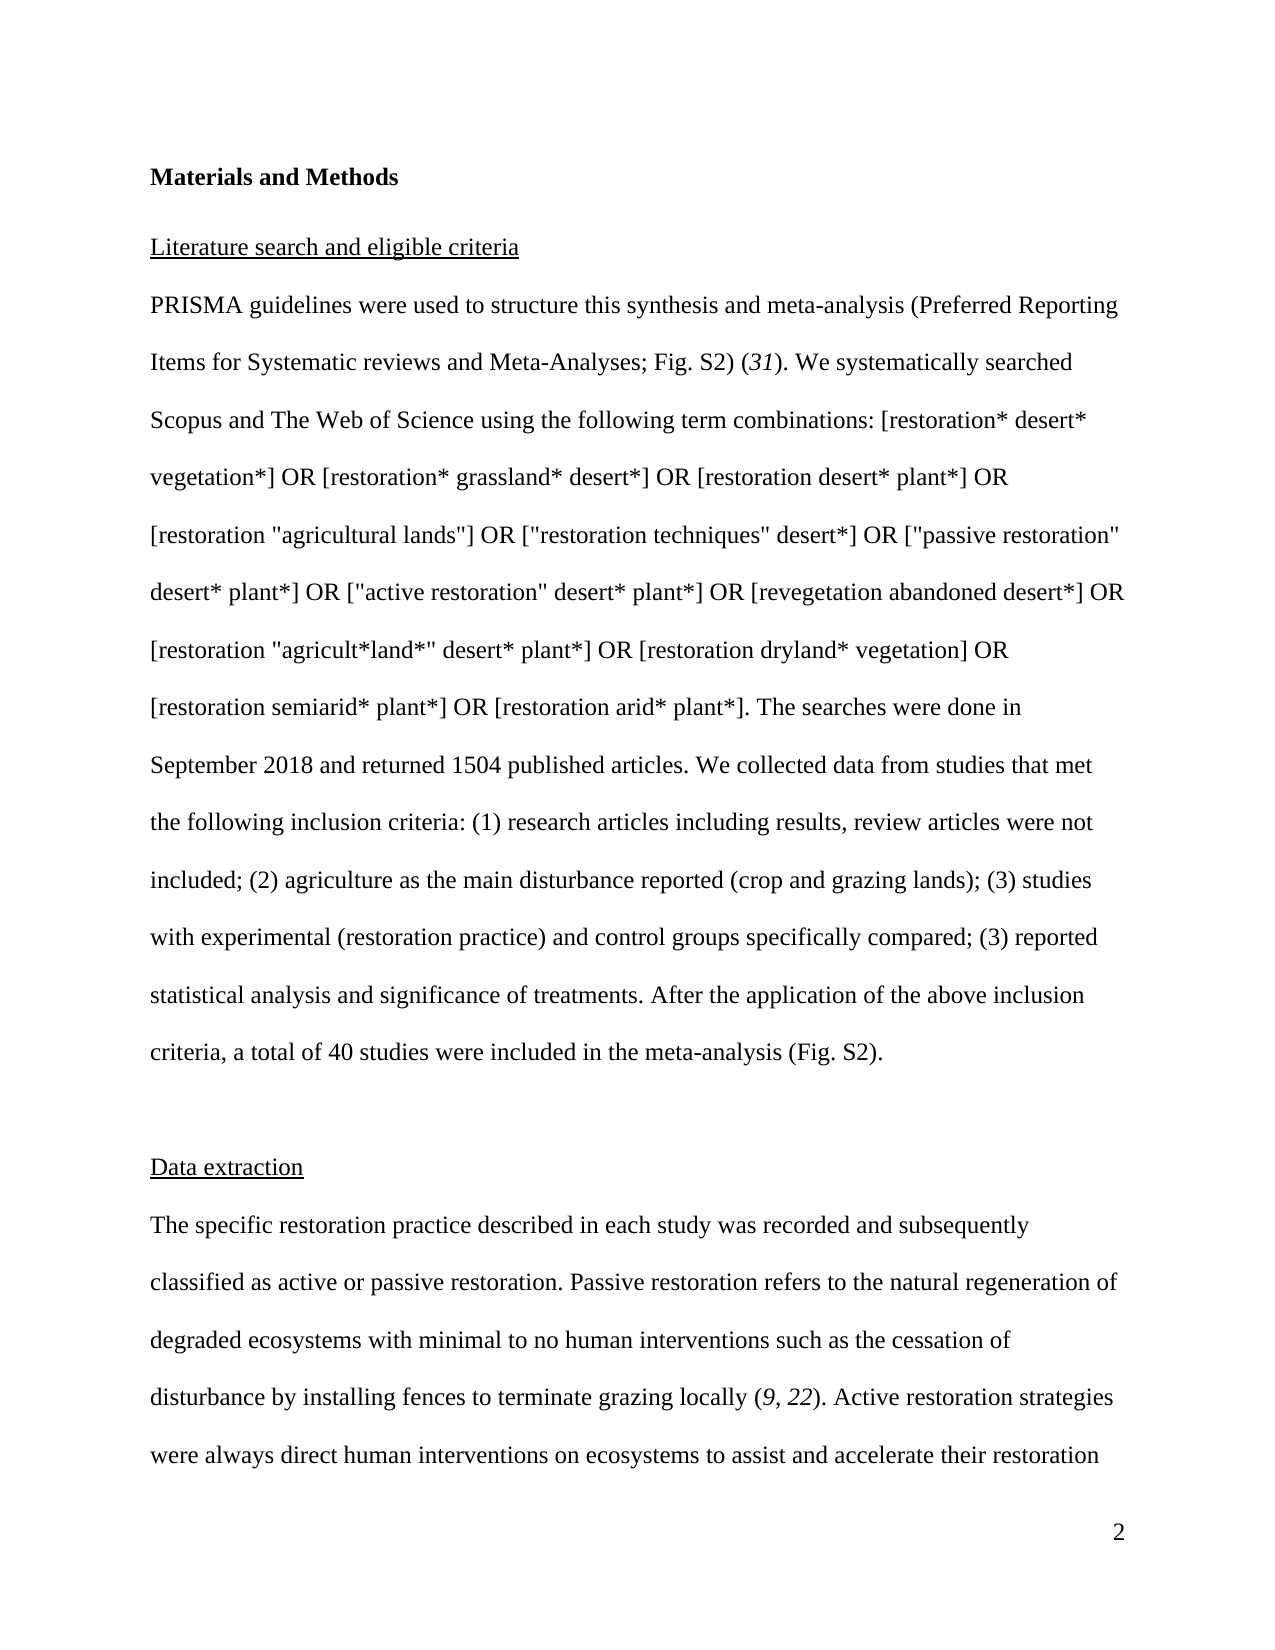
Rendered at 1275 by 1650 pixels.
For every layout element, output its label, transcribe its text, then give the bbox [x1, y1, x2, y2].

text Data extraction [150, 1152, 1125, 1181]
text Literature search and eligible criteria [150, 232, 1125, 261]
text PRISMA guidelines were used to structure this synthesis and meta-analysis (Preferred Reporting Items for Systematic reviews and Meta-Analyses; Fig. S2) (31). We systematically searched Scopus and The Web of Science using the following term combinations: [restoration* desert* vegetation*] OR [restoration* grassland* desert*] OR [restoration desert* plant*] OR [restoration "agricultural lands"] OR ["restoration techniques" desert*] OR ["passive restoration" desert* plant*] OR ["active restoration" desert* plant*] OR [revegetation abandoned desert*] OR [restoration "agricult*land*" desert* plant*] OR [restoration dryland* vegetation] OR [restoration semiarid* plant*] OR [restoration arid* plant*]. The searches were done in September 2018 and returned 1504 published articles. We collected data from studies that met the following inclusion criteria: (1) research articles including results, review articles were not included; (2) agriculture as the main disturbance reported (crop and grazing lands); (3) studies with experimental (restoration practice) and control groups specifically compared; (3) reported statistical analysis and significance of treatments. After the application of the above inclusion criteria, a total of 40 studies were included in the meta-analysis (Fig. S2). [150, 290, 1125, 1066]
text Materials and Methods [150, 162, 1125, 191]
